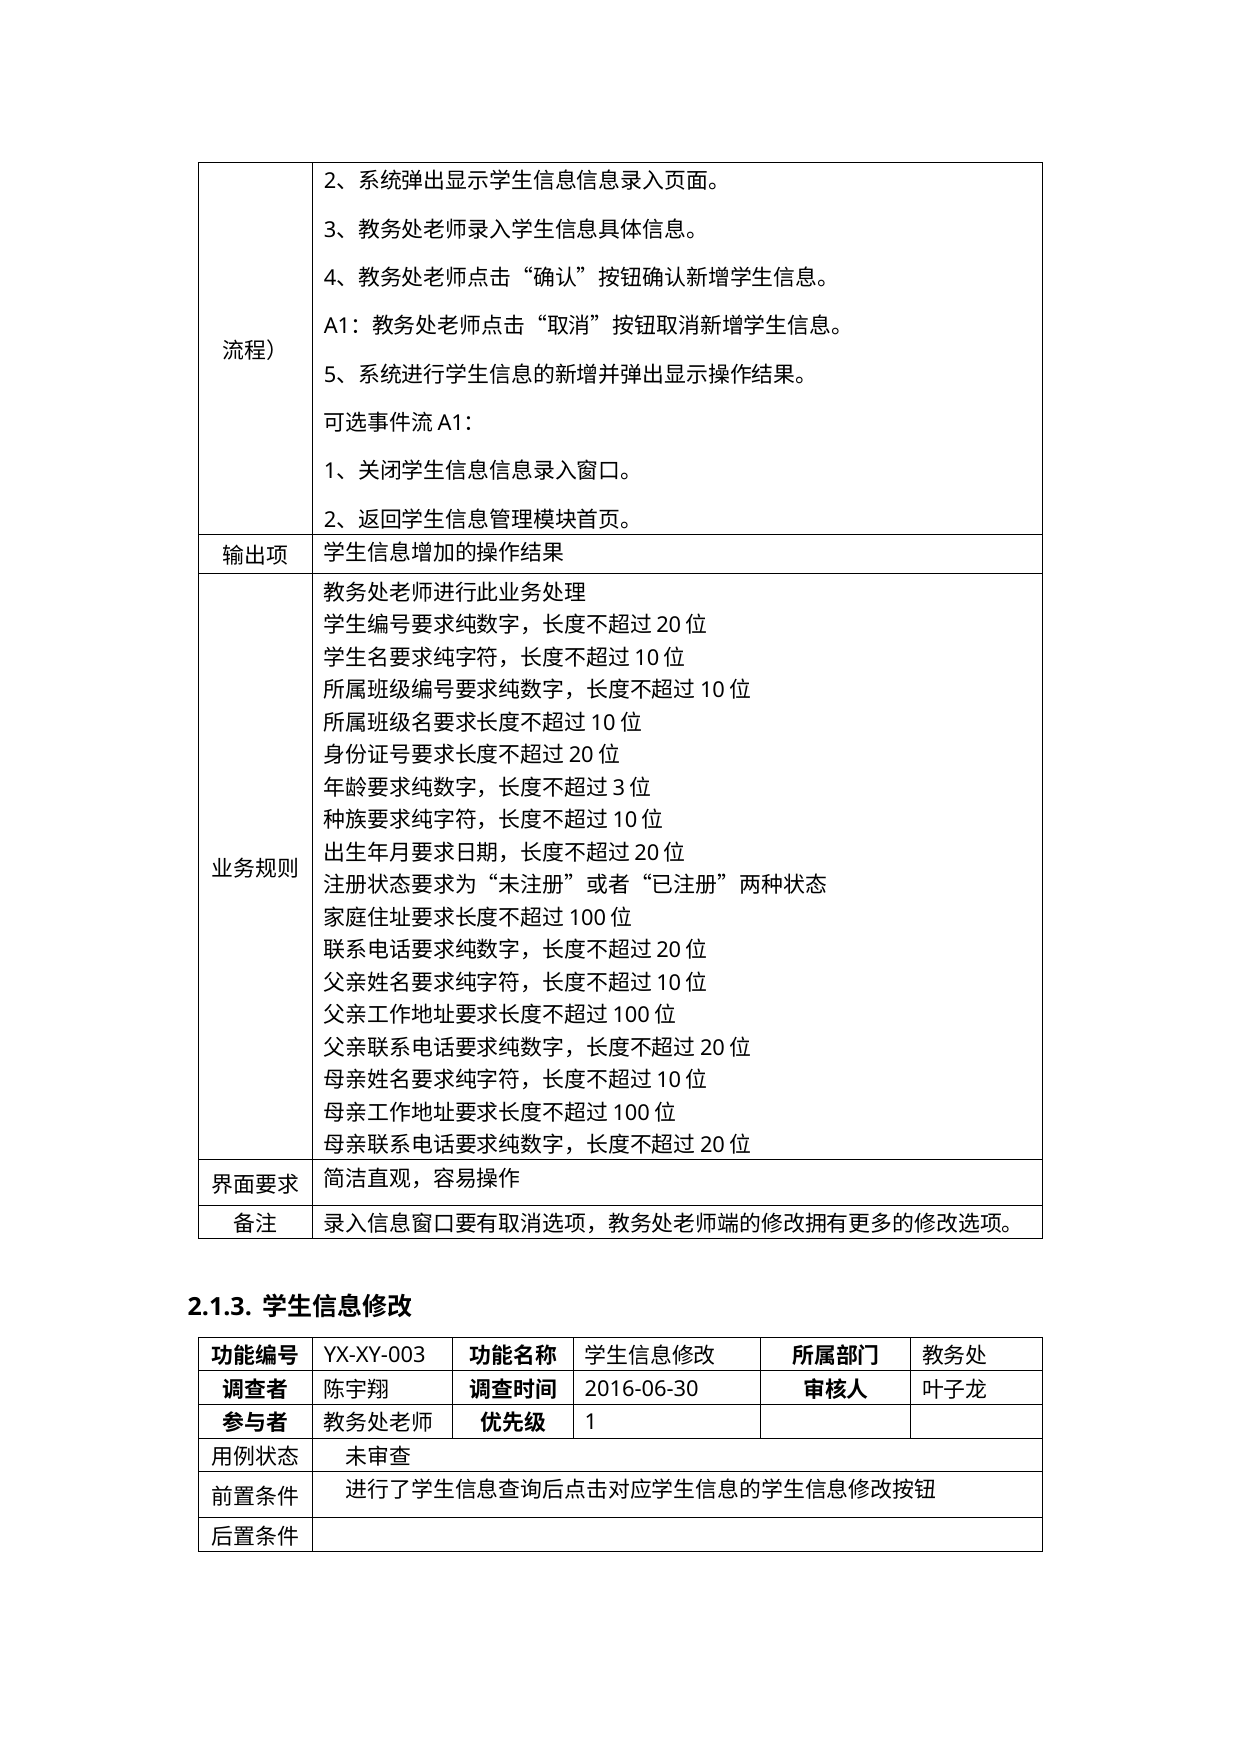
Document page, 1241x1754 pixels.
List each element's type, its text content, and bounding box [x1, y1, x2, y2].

subtitle 学生信息修改 [187, 1272, 1053, 1337]
table_cell 前置条件 [199, 1472, 312, 1517]
table_cell 教务处老师进行此业务处理 学生编号要求纯数字，长度不超过20位 学生名要求纯字符，长度不超过10位 所属班级编号要求纯数字，长度不超过10位 所属班级名要求长度不超过10位 身份证号要求长度不超过20位 年龄要求纯数字，长度不超过3位 种族要求纯字符，长度不超过10位 出生年月要求日期，长度不超过20位 注册状态要求为“未注册”或者“已注册”两种状态 家庭住址要求长度不超过100位 联系电话要求纯数字，长度不超过20位 父亲姓名要求纯字符，长度不超过10位 父亲工作地址要求长度不超过100位 父亲联系电话要求纯数字，长度不超过20位 母亲姓名要求纯字符，长度不超过10位 母亲工作地址要求长度不超过100位 母亲联系电话要求纯数字，长度不超过20位 [313, 574, 1042, 1159]
table_cell [761, 1405, 910, 1437]
table_header 教务处 [911, 1338, 1042, 1370]
table_cell 叶子龙 [911, 1371, 1042, 1404]
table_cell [199, 163, 312, 534]
table_cell 未审查 [313, 1439, 1042, 1471]
table_cell 备注 [199, 1206, 312, 1238]
table_cell [911, 1405, 1042, 1437]
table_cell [313, 163, 1042, 534]
table_header YX-XY-003 [313, 1338, 452, 1370]
table_cell 2016-06-30 [574, 1371, 760, 1404]
table_cell 进行了学生信息查询后点击对应学生信息的学生信息修改按钮 [313, 1472, 1042, 1517]
table_cell 简洁直观，容易操作 [313, 1160, 1042, 1205]
table_cell 用例状态 [199, 1439, 312, 1471]
table_cell 调查者 [199, 1371, 312, 1404]
table_cell 调查时间 [453, 1371, 573, 1404]
table_cell 1 [574, 1405, 760, 1437]
table_cell 输出项 [199, 535, 312, 573]
table_header 所属部门 [761, 1338, 910, 1370]
table_cell 审核人 [761, 1371, 910, 1404]
table_cell 后置条件 [199, 1518, 312, 1551]
table_cell 教务处老师 [313, 1405, 452, 1437]
table_cell 参与者 [199, 1405, 312, 1437]
table_cell 陈宇翔 [313, 1371, 452, 1404]
table_cell 业务规则 [199, 574, 312, 1159]
table_header 功能名称 [453, 1338, 573, 1370]
table_header 学生信息修改 [574, 1338, 760, 1370]
table_cell 学生信息增加的操作结果 [313, 535, 1042, 573]
table_header 功能编号 [199, 1338, 312, 1370]
table_cell [313, 1518, 1042, 1551]
table_cell 界面要求 [199, 1160, 312, 1205]
table_cell 优先级 [453, 1405, 573, 1437]
table_cell 录入信息窗口要有取消选项，教务处老师端的修改拥有更多的修改选项。 [313, 1206, 1042, 1238]
